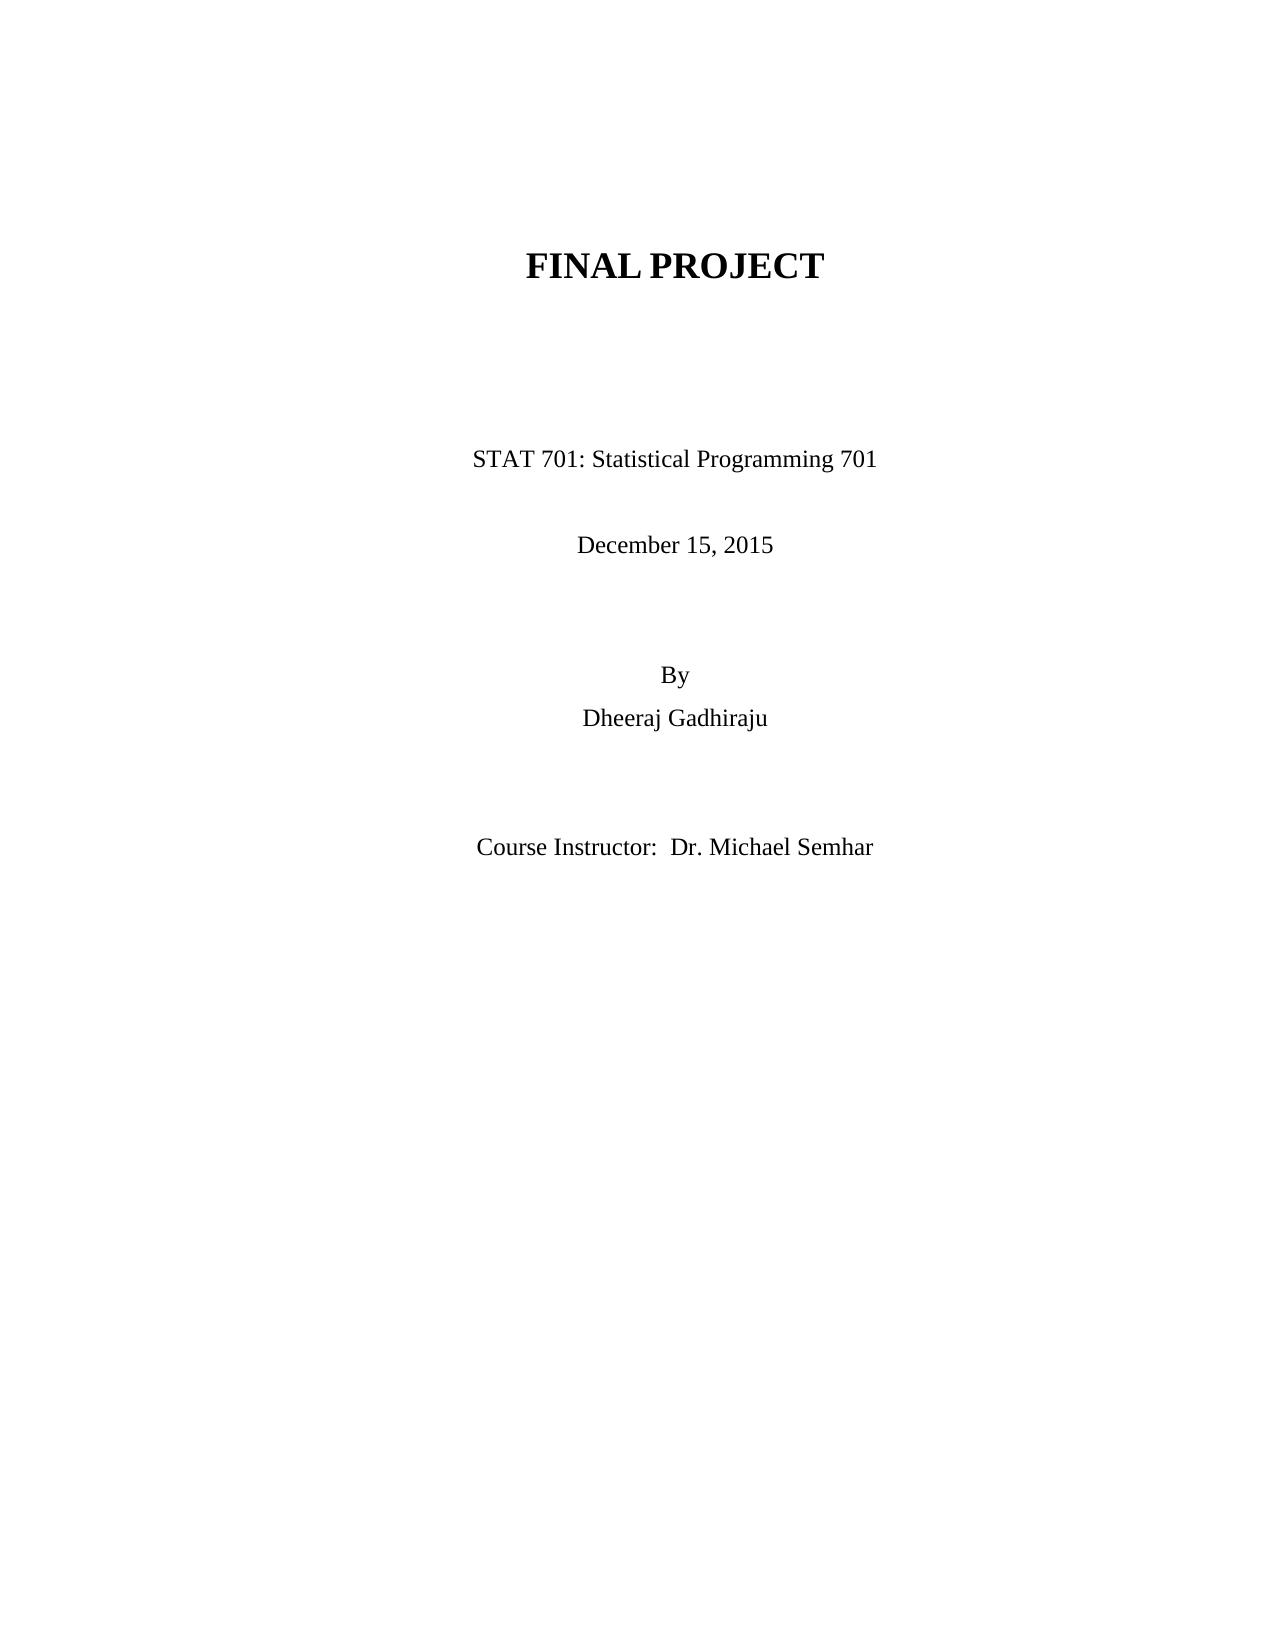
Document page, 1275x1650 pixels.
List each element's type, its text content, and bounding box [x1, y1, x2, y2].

text STAT 701: Statistical Programming 701 [150, 444, 1125, 473]
text Course Instructor: Dr. Michael Semhar [150, 832, 1125, 861]
text Dheeraj Gadhiraju [150, 703, 1125, 732]
title Final Project [150, 243, 1125, 286]
text December 15, 2015 [150, 530, 1125, 559]
text By [150, 660, 1125, 688]
